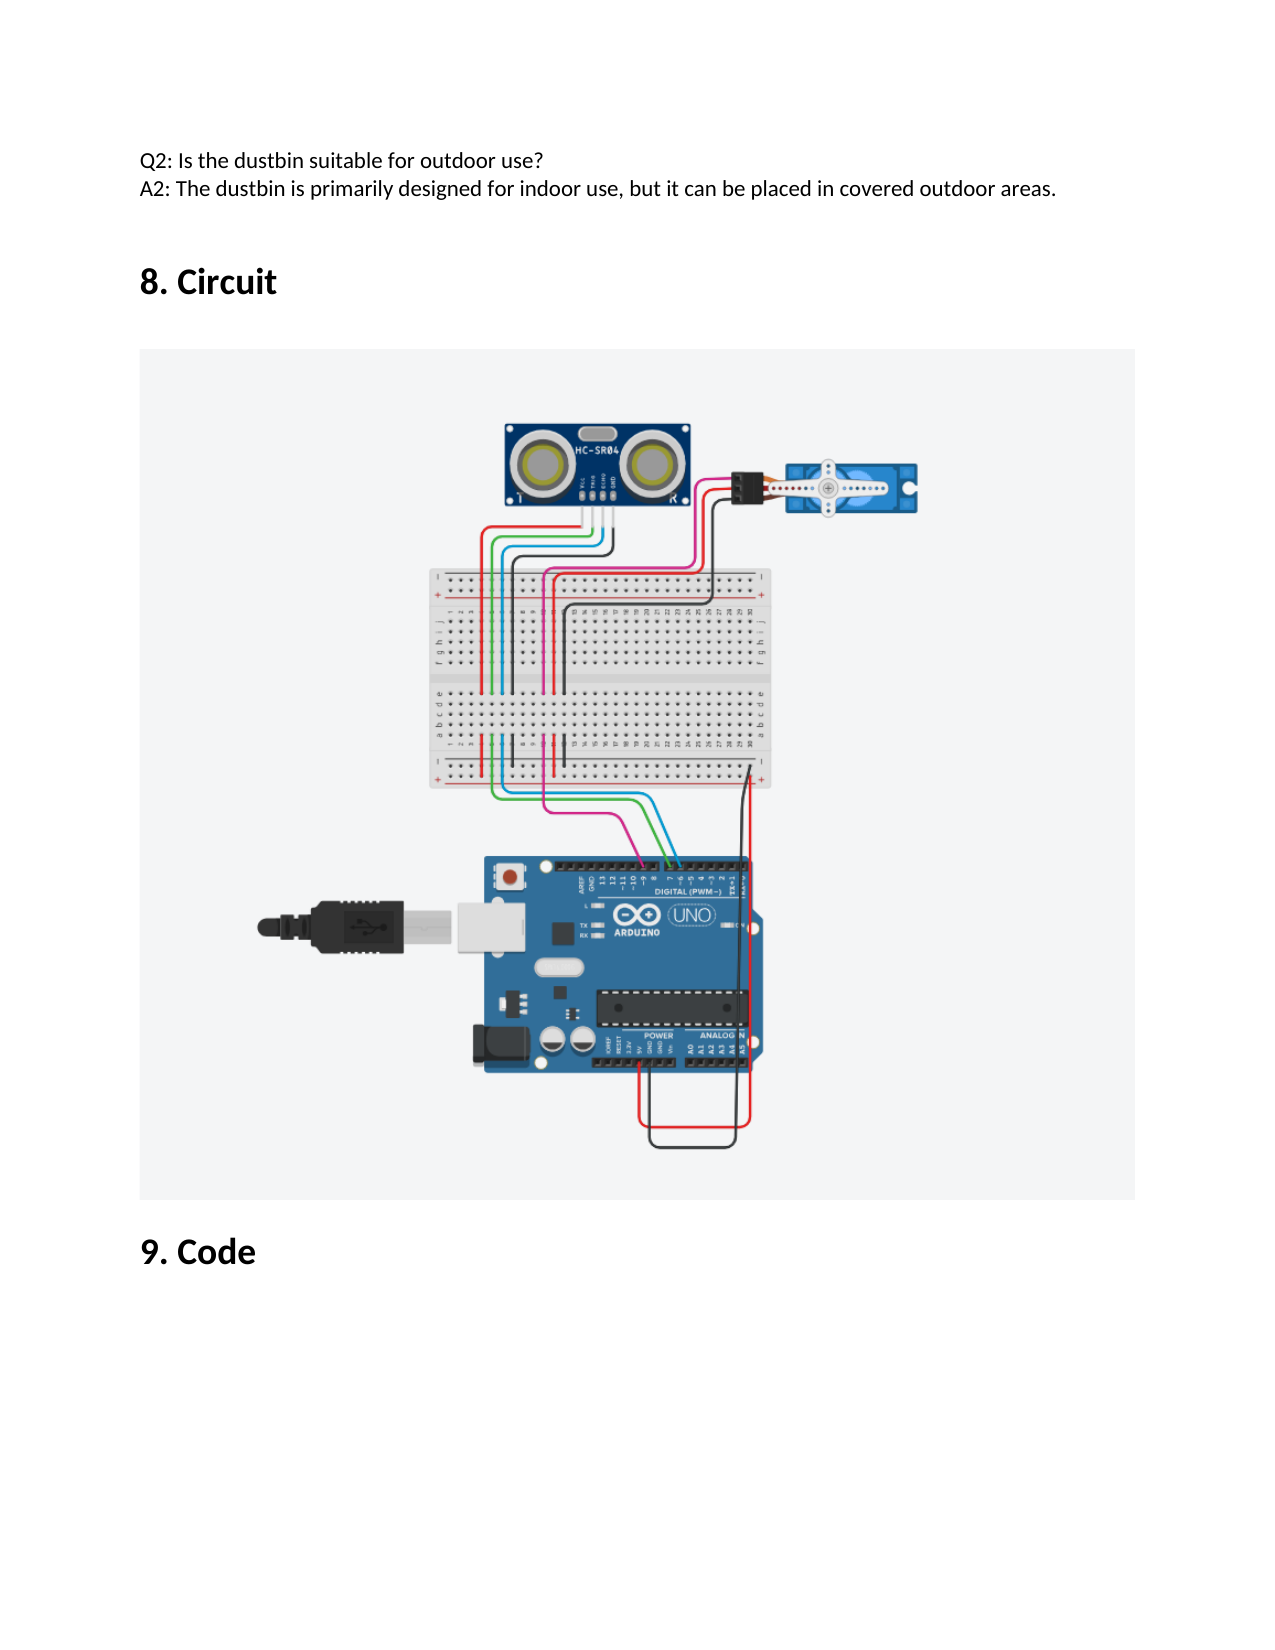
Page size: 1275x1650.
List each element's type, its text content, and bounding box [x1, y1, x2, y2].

text 8. Circuit [139, 258, 1135, 304]
text A2: The dustbin is primarily designed for indoor use, but it can be placed in covered outdoor areas. [139, 174, 1135, 202]
text 9. Code [139, 1228, 1135, 1273]
text Q2: Is the dustbin suitable for outdoor use? [139, 146, 1135, 174]
picture [139, 349, 1135, 1200]
